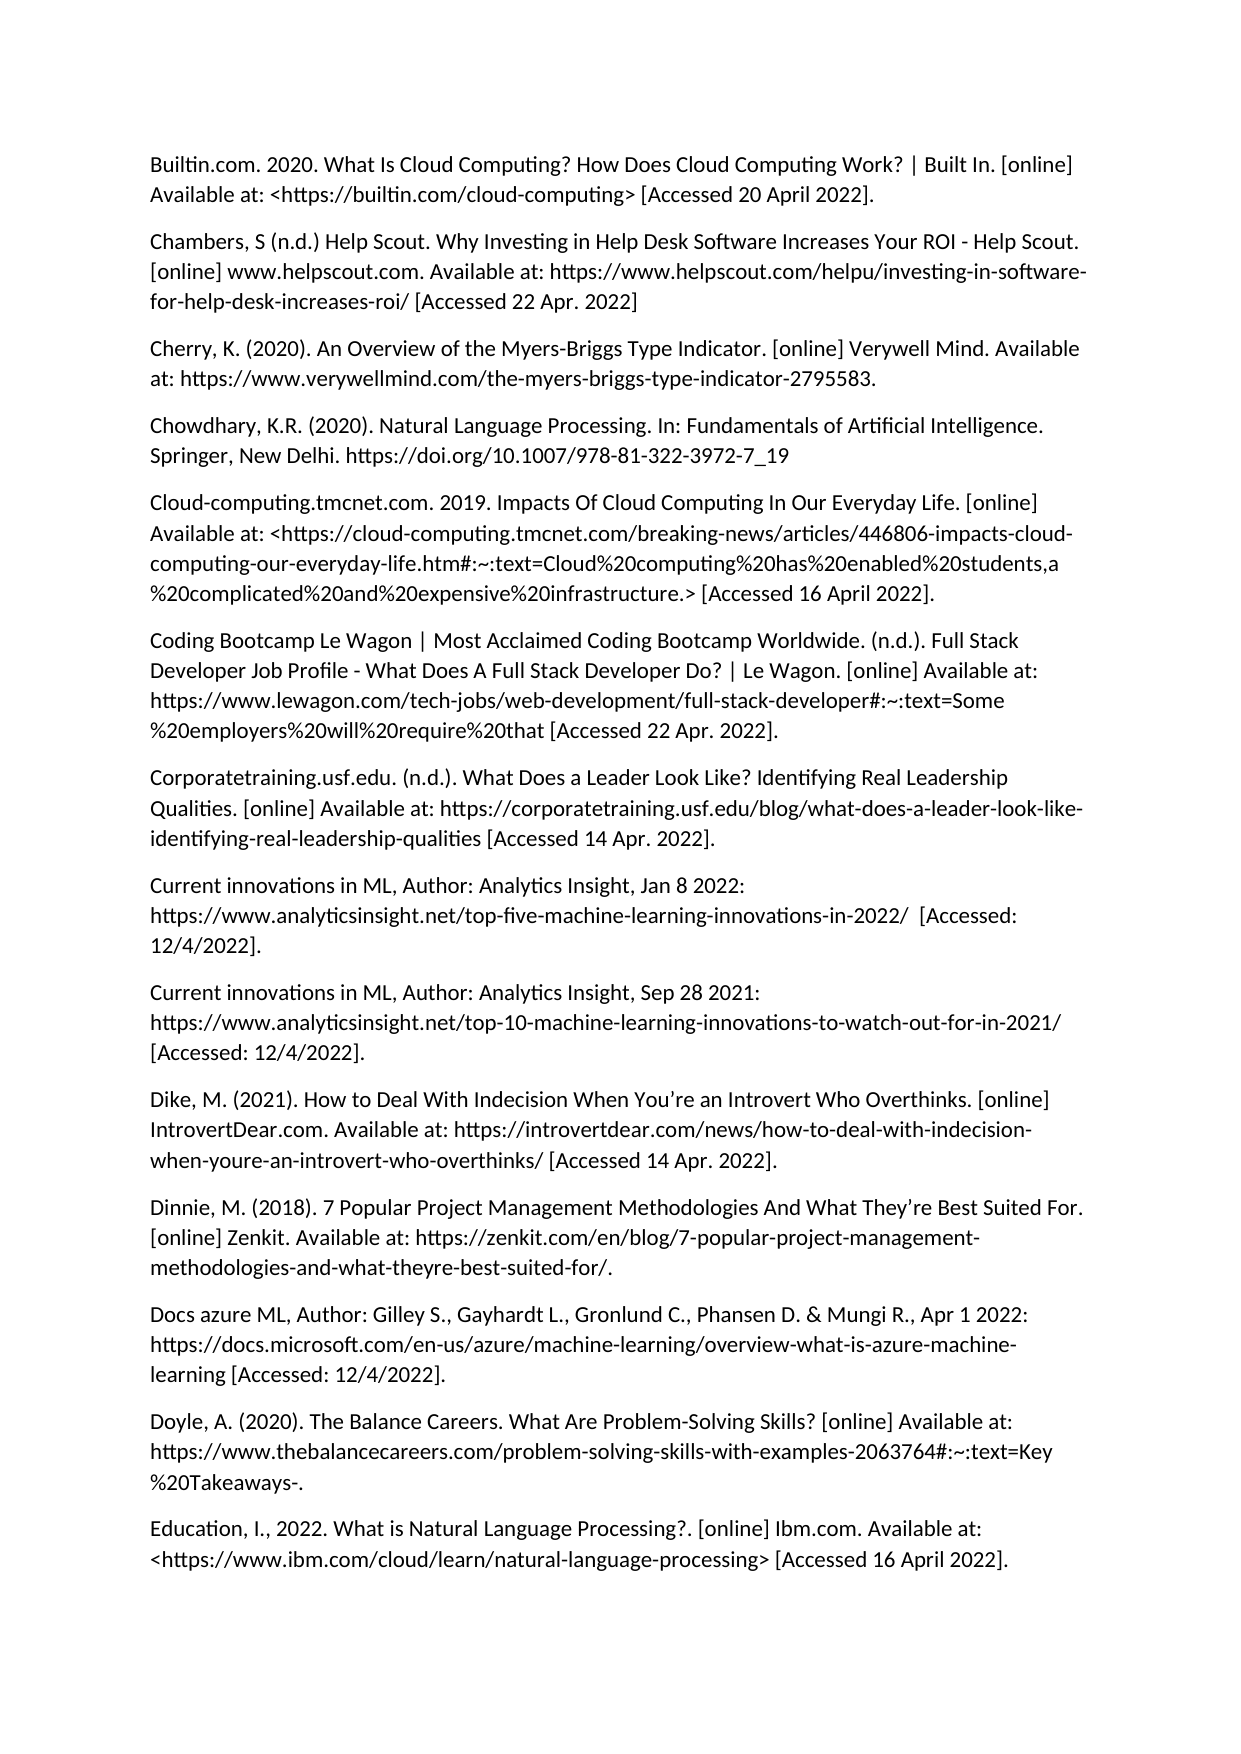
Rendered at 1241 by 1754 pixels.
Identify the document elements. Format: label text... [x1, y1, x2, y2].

text Chambers, S (n.d.) Help Scout. Why Investing in Help Desk Software Increases Your ROI - Help Scout. [online] www.helpscout.com. Available at: https://www.helpscout.com/helpu/investing-in-software-for-help-desk-increases-roi/ [Accessed 22 Apr. 2022] [150, 227, 1090, 316]
text Cloud-computing.tmcnet.com. 2019. Impacts Of Cloud Computing In Our Everyday Life. [online] Available at: <https://cloud-computing.tmcnet.com/breaking-news/articles/446806-impacts-cloud-computing-our-everyday-life.htm#:~:text=Cloud%20computing%20has%20enabled%20students,a%20complicated%20and%20expensive%20infrastructure.> [Accessed 16 April 2022]. [150, 488, 1090, 607]
text Dike, M. (2021). How to Deal With Indecision When You’re an Introvert Who Overthinks. [online] IntrovertDear.com. Available at: https://introvertdear.com/news/how-to-deal-with-indecision-when-youre-an-introvert-who-overthinks/ [Accessed 14 Apr. 2022]. [150, 1085, 1090, 1174]
text Current innovations in ML, Author: Analytics Insight, Jan 8 2022: https://www.analyticsinsight.net/top-five-machine-learning-innovations-in-2022/ [Accessed: 12/4/2022]. [150, 871, 1090, 959]
text Doyle, A. (2020). The Balance Careers. What Are Problem-Solving Skills? [online] Available at: https://www.thebalancecareers.com/problem-solving-skills-with-examples-2063764#:~:text=Key%20Takeaways-. [150, 1407, 1090, 1496]
text Coding Bootcamp Le Wagon | Most Acclaimed Coding Bootcamp Worldwide. (n.d.). Full Stack Developer Job Profile - What Does A Full Stack Developer Do? | Le Wagon. [online] Available at: https://www.lewagon.com/tech-jobs/web-development/full-stack-developer#:~:text=Some%20employers%20will%20require%20that [Accessed 22 Apr. 2022]. [150, 626, 1090, 745]
text Builtin.com. 2020. What Is Cloud Computing? How Does Cloud Computing Work? | Built In. [online] Available at: <https://builtin.com/cloud-computing> [Accessed 20 April 2022]. [150, 150, 1090, 208]
text Chowdhary, K.R. (2020). Natural Language Processing. In: Fundamentals of Artificial Intelligence. Springer, New Delhi. https://doi.org/10.1007/978-81-322-3972-7_19 [150, 411, 1090, 470]
text Dinnie, M. (2018). 7 Popular Project Management Methodologies And What They’re Best Suited For. [online] Zenkit. Available at: https://zenkit.com/en/blog/7-popular-project-management-methodologies-and-what-theyre-best-suited-for/. [150, 1193, 1090, 1281]
text Docs azure ML, Author: Gilley S., Gayhardt L., Gronlund C., Phansen D. & Mungi R., Apr 1 2022: https://docs.microsoft.com/en-us/azure/machine-learning/overview-what-is-azure-machine-learning [Accessed: 12/4/2022]. [150, 1300, 1090, 1388]
text Cherry, K. (2020). An Overview of the Myers-Briggs Type Indicator. [online] Verywell Mind. Available at: https://www.verywellmind.com/the-myers-briggs-type-indicator-2795583. [150, 334, 1090, 393]
text Current innovations in ML, Author: Analytics Insight, Sep 28 2021: https://www.analyticsinsight.net/top-10-machine-learning-innovations-to-watch-out-for-in-2021/ [Accessed: 12/4/2022]. [150, 978, 1090, 1067]
text Corporatetraining.usf.edu. (n.d.). What Does a Leader Look Like? Identifying Real Leadership Qualities. [online] Available at: https://corporatetraining.usf.edu/blog/what-does-a-leader-look-like-identifying-real-leadership-qualities [Accessed 14 Apr. 2022]. [150, 763, 1090, 852]
text Education, I., 2022. What is Natural Language Processing?. [online] Ibm.com. Available at: <https://www.ibm.com/cloud/learn/natural-language-processing> [Accessed 16 April 2022]. [150, 1514, 1090, 1573]
